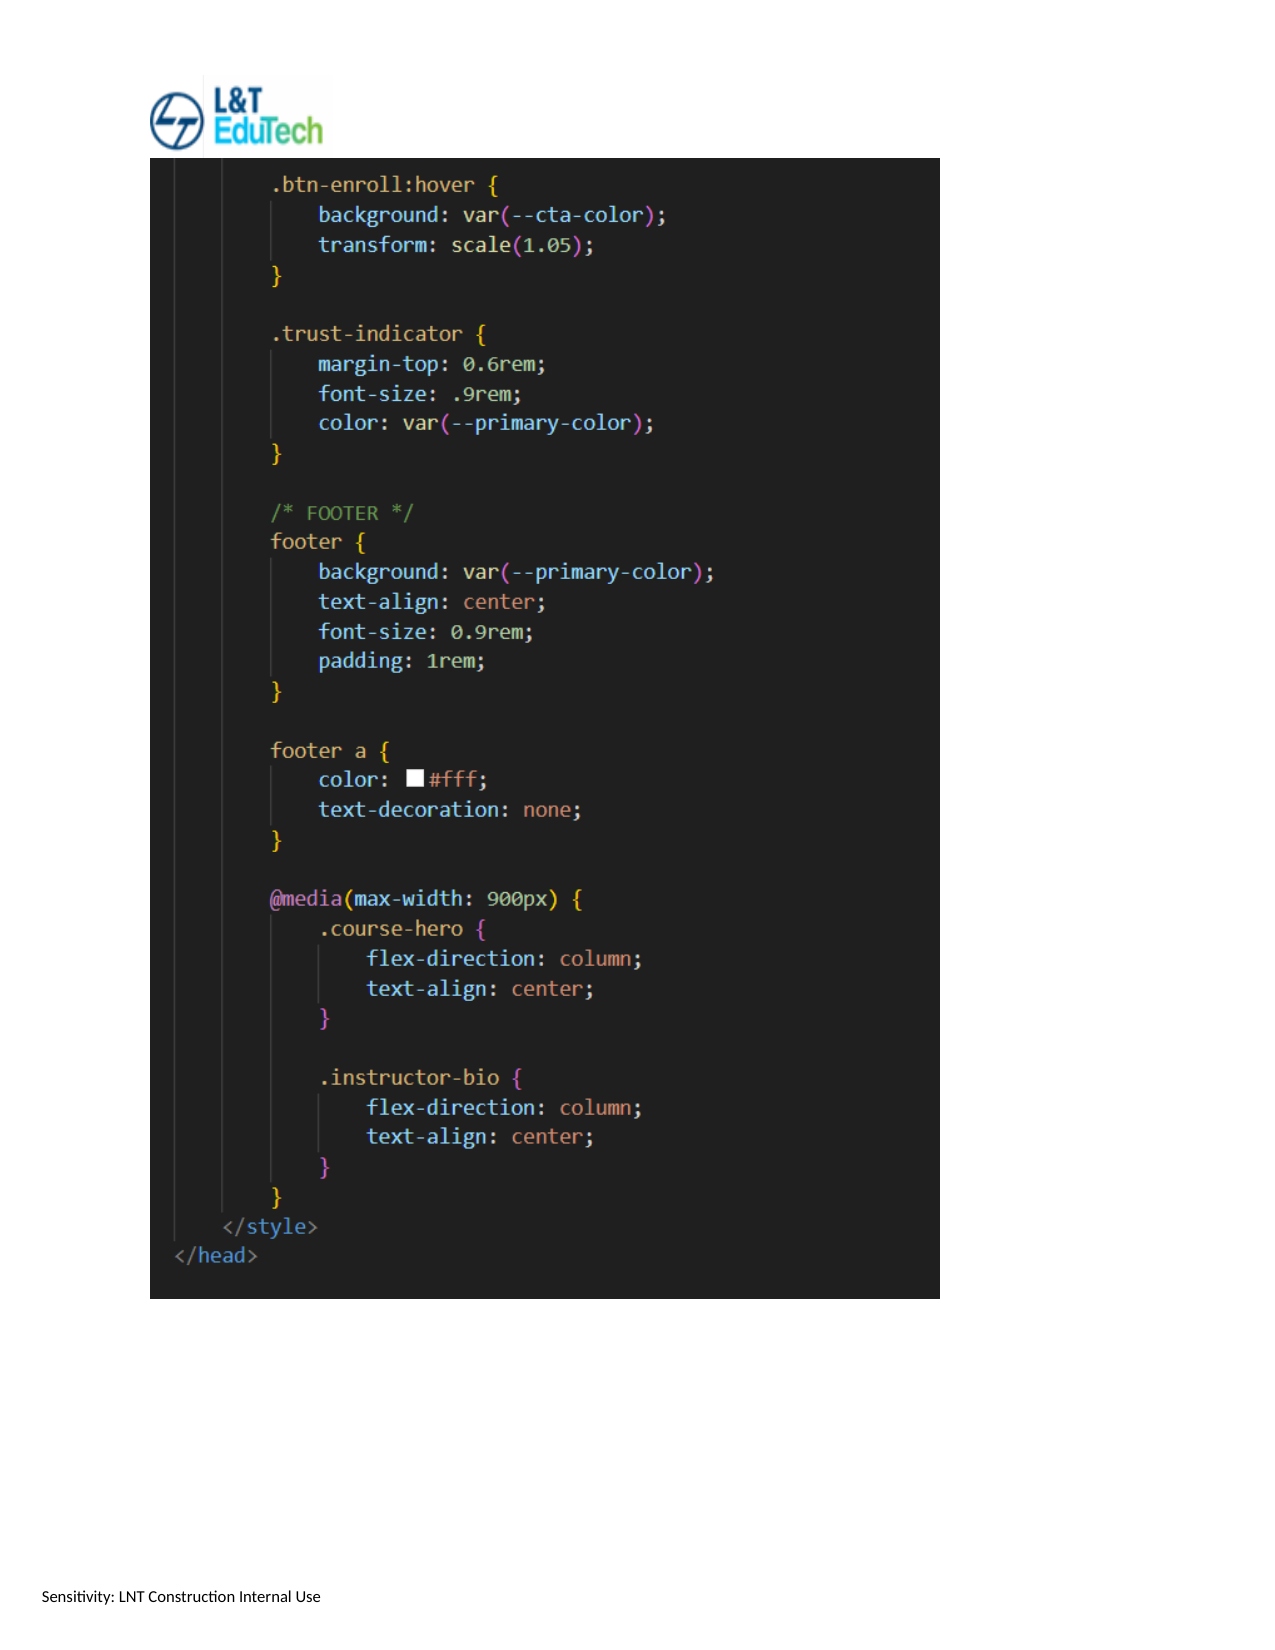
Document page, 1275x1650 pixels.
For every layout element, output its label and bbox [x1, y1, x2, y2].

picture [150, 75, 940, 1299]
